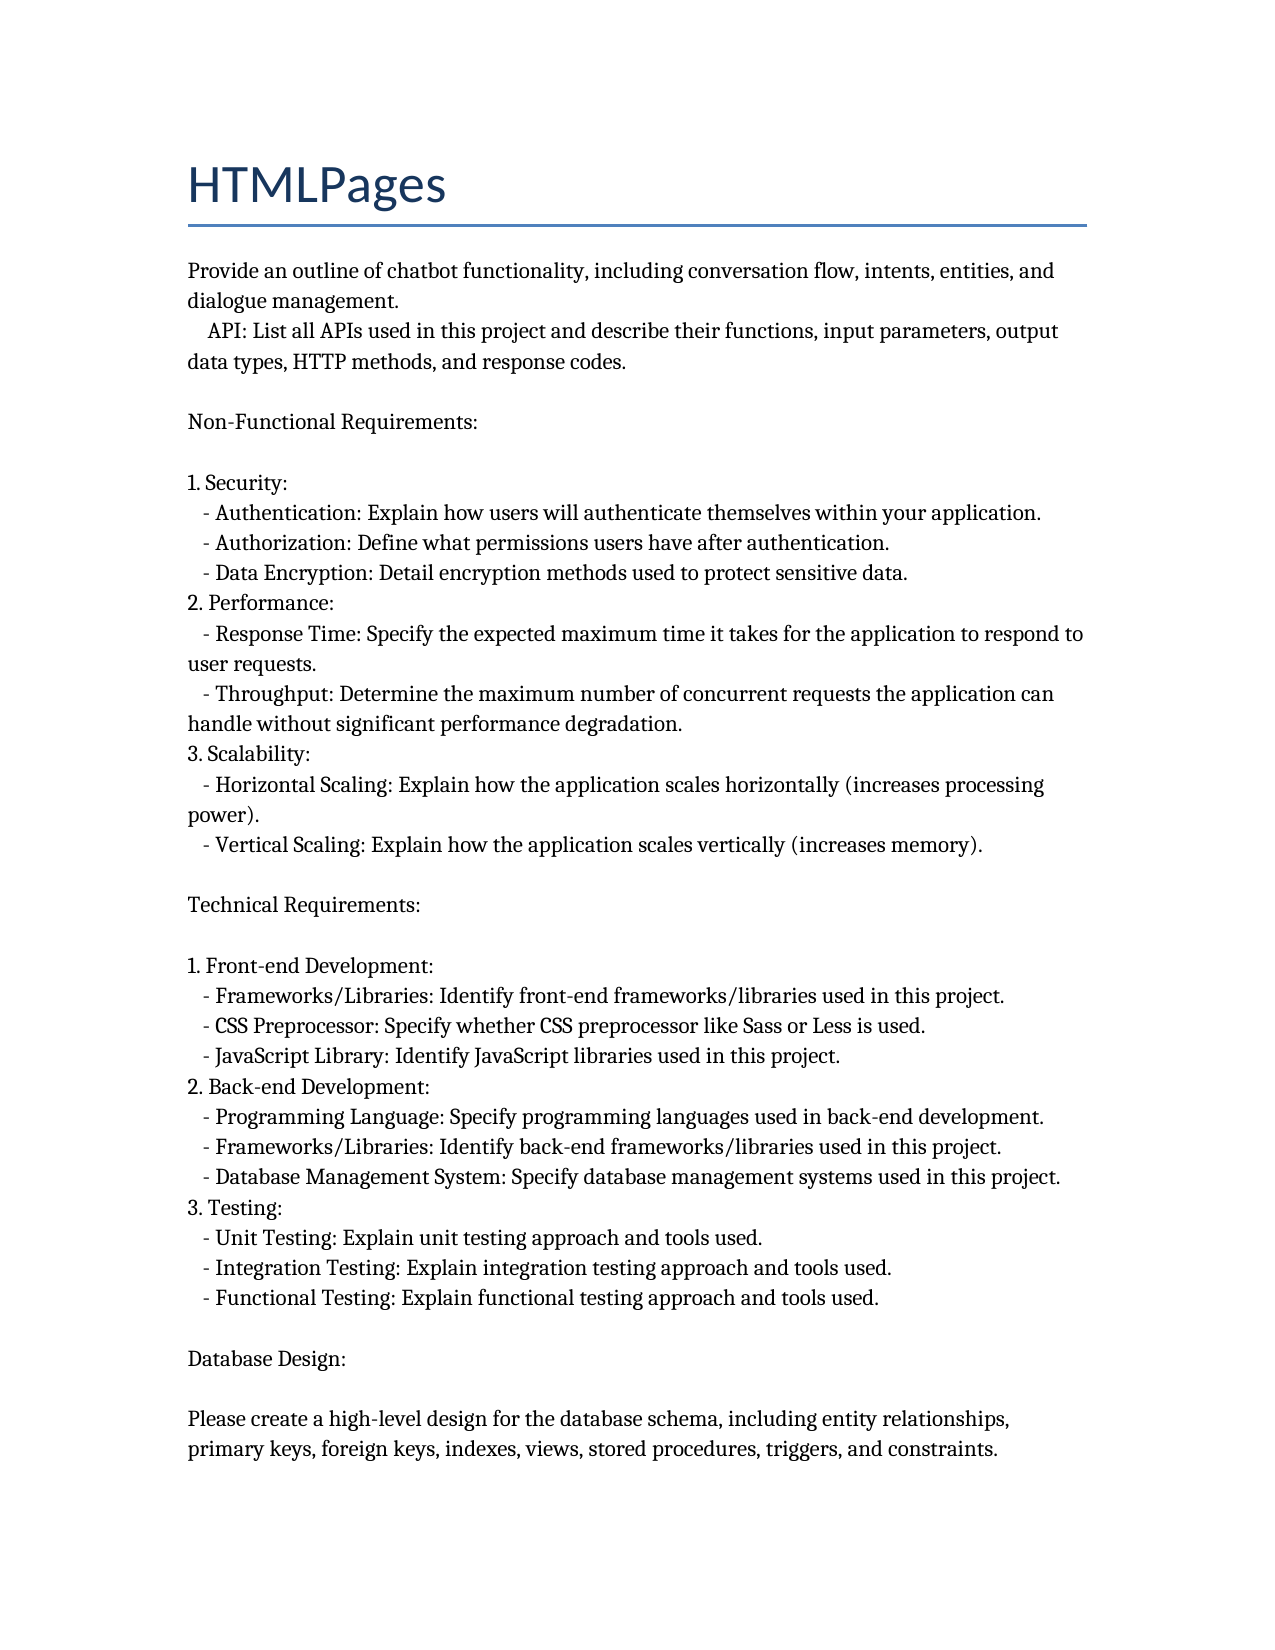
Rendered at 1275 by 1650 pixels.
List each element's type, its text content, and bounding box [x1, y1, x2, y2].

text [187, 258, 1087, 1492]
title HTMLPages [187, 150, 1087, 227]
